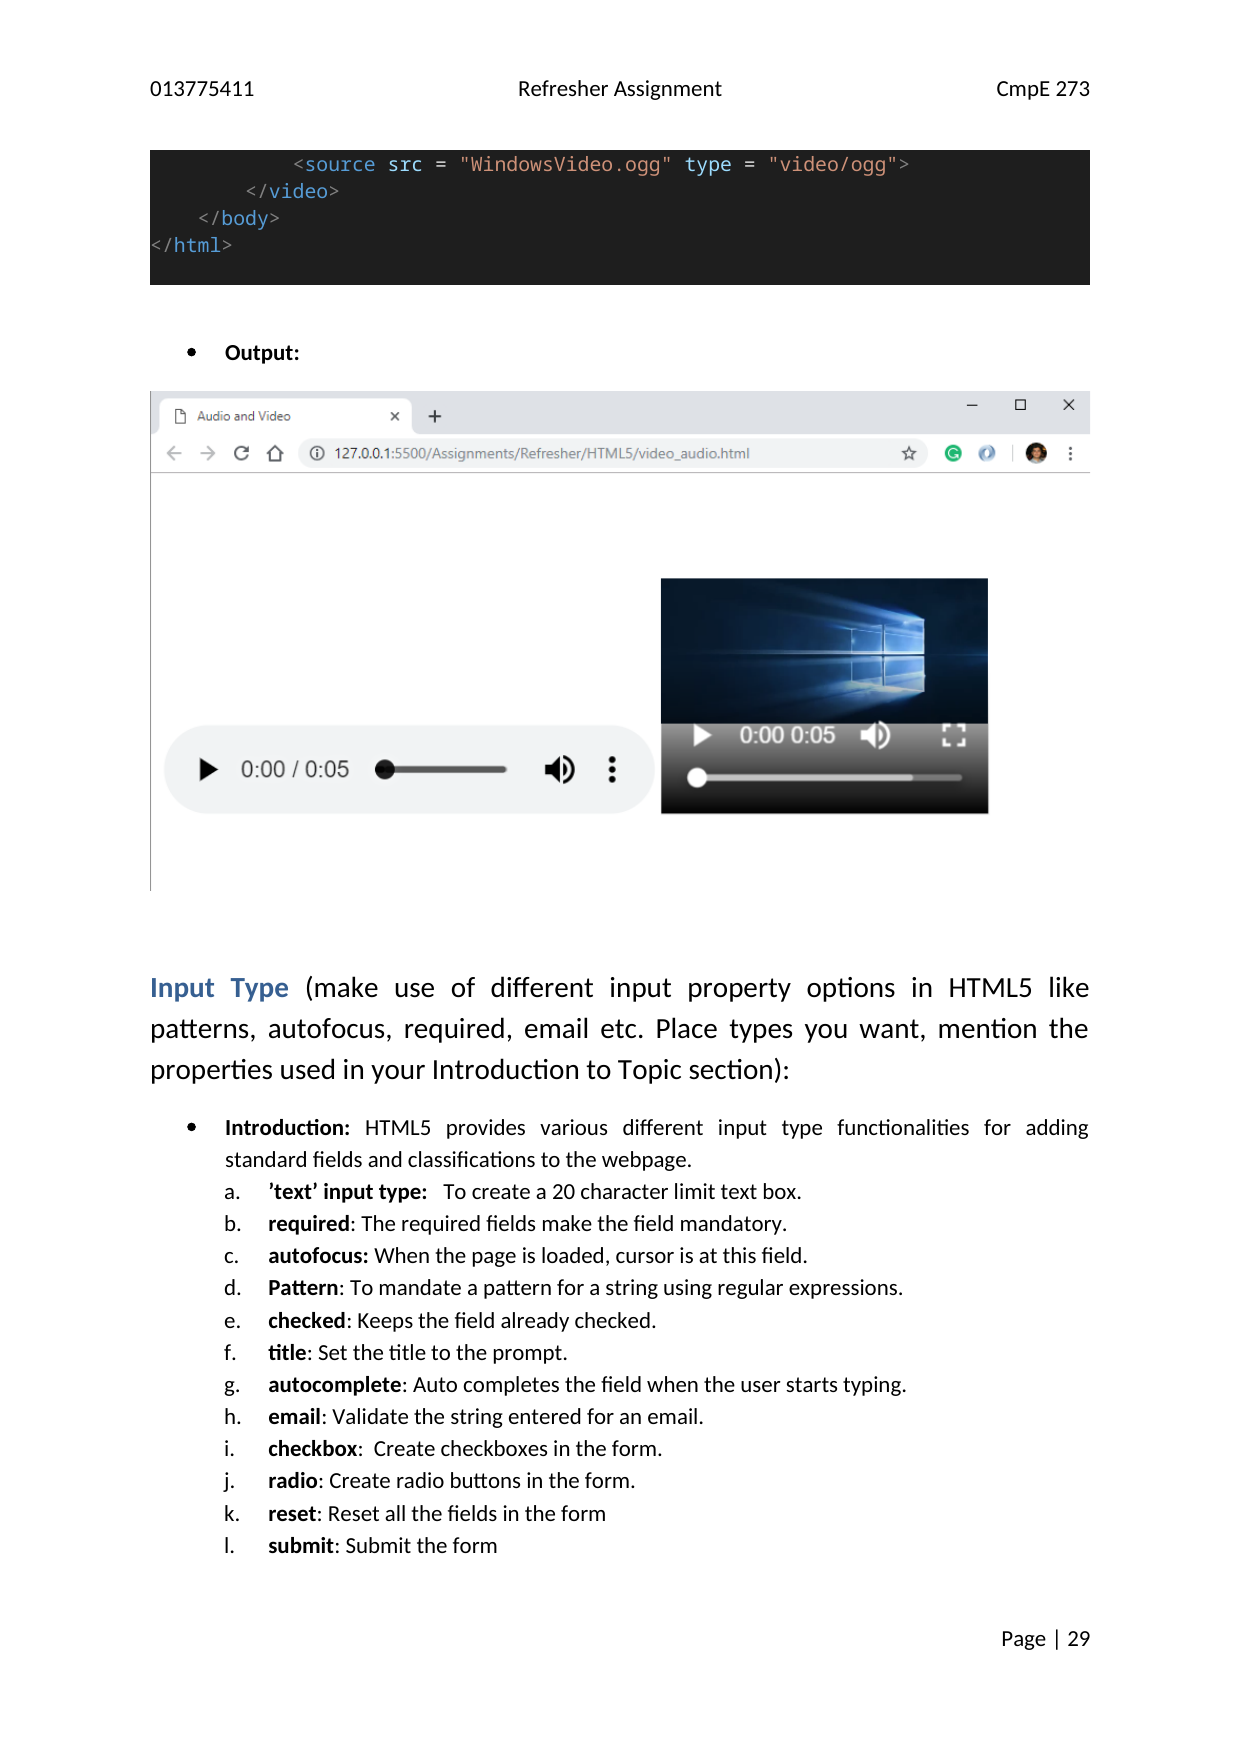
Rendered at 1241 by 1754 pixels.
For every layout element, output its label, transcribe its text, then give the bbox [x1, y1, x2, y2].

list ’text’ input type: To create a 20 character limit text box. [224, 1177, 1090, 1205]
list Introduction: HTML5 provides various different input type functionalities for adding standard fields and classifications to the webpage. [187, 1113, 1090, 1173]
text </body> [150, 204, 1090, 231]
text </video> [150, 177, 1090, 204]
text Input Type (make use of different input property options in HTML5 like patterns, autofocus, required, email etc. Place types you want, mention the properties used in your Introduction to Topic section): [150, 969, 1090, 1086]
list reset: Reset all the fields in the form [224, 1499, 1090, 1527]
list Output: [187, 338, 1090, 366]
list autofocus: When the page is loaded, cursor is at this field. [224, 1241, 1090, 1269]
list checkbox: Create checkboxes in the form. [224, 1434, 1090, 1462]
list checked: Keeps the field already checked. [224, 1306, 1090, 1334]
text </html> [150, 231, 1090, 258]
text <source src = "WindowsVideo.ogg" type = "video/ogg"> [150, 150, 1090, 177]
list email: Validate the string entered for an email. [224, 1402, 1090, 1430]
list submit: Submit the form [224, 1531, 1090, 1559]
picture [150, 391, 1091, 891]
list Pattern: To mandate a pattern for a string using regular expressions. [224, 1273, 1090, 1302]
list required: The required fields make the field mandatory. [224, 1209, 1090, 1237]
list title: Set the title to the prompt. [224, 1338, 1090, 1366]
list radio: Create radio buttons in the form. [224, 1467, 1090, 1495]
list autocomplete: Auto completes the field when the user starts typing. [224, 1370, 1090, 1398]
